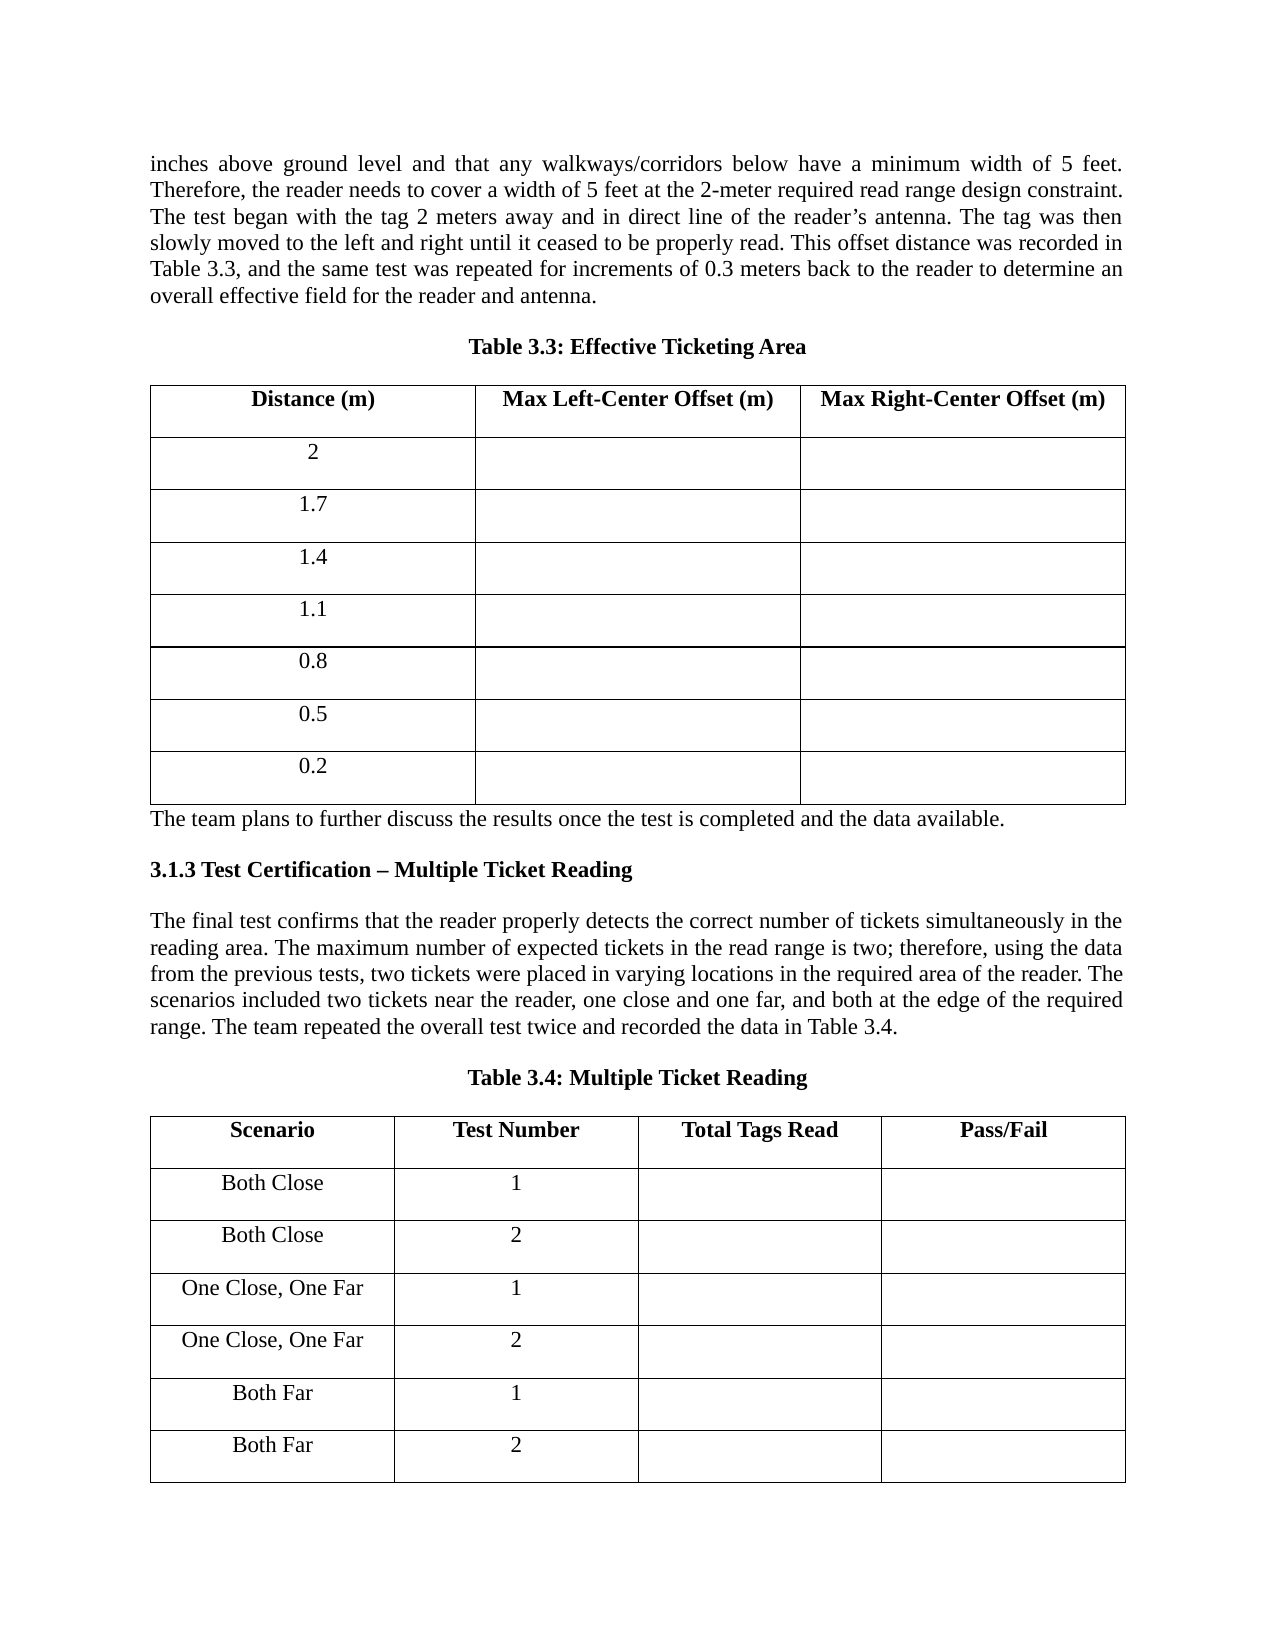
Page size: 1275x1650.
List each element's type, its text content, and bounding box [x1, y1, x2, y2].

table_cell 1 [395, 1274, 638, 1325]
table_cell One Close, One Far [151, 1326, 394, 1377]
table_cell [639, 1379, 881, 1430]
table_header Total Tags Read [639, 1117, 881, 1168]
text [150, 150, 1125, 308]
table_cell [882, 1379, 1125, 1430]
table_header Test Number [395, 1117, 638, 1168]
table_header Max Left-Center Offset (m) [476, 386, 800, 437]
text The team plans to further discuss the results once the test is completed and the data available. [150, 805, 1125, 831]
table_cell [639, 1326, 881, 1377]
table_cell [639, 1221, 881, 1273]
table_cell [882, 1274, 1125, 1325]
table_cell 1.1 [151, 595, 475, 646]
table_cell 1.4 [151, 543, 475, 594]
table_cell [476, 490, 800, 542]
table_cell Both Far [151, 1431, 394, 1482]
table_cell [801, 700, 1125, 751]
table_cell [882, 1169, 1125, 1220]
table_cell [476, 648, 800, 699]
table_cell 2 [395, 1326, 638, 1377]
table_cell [639, 1431, 881, 1482]
table_cell [801, 438, 1125, 489]
table_header Distance (m) [151, 386, 475, 437]
table_header Scenario [151, 1117, 394, 1168]
table_cell [882, 1431, 1125, 1482]
table_header Pass/Fail [882, 1117, 1125, 1168]
table_cell [476, 438, 800, 489]
table_cell 1 [395, 1169, 638, 1220]
table_cell 0.8 [151, 648, 475, 699]
table_cell [639, 1169, 881, 1220]
table_header Max Right-Center Offset (m) [801, 386, 1125, 437]
table_cell 2 [151, 438, 475, 489]
table_cell 0.2 [151, 752, 475, 804]
table_cell 1.7 [151, 490, 475, 542]
table_cell [801, 752, 1125, 804]
table_cell [801, 595, 1125, 646]
table_cell [882, 1221, 1125, 1273]
table_cell [801, 543, 1125, 594]
table_cell Both Far [151, 1379, 394, 1430]
table_cell 0.5 [151, 700, 475, 751]
table_cell [476, 700, 800, 751]
table_cell [801, 490, 1125, 542]
table_cell 1 [395, 1379, 638, 1430]
table_cell [639, 1274, 881, 1325]
text 3.1.3 Test Certification – Multiple Ticket Reading [150, 856, 1125, 882]
table_cell One Close, One Far [151, 1274, 394, 1325]
text Table 3.3: Effective Ticketing Area [150, 333, 1125, 359]
text Table 3.4: Multiple Ticket Reading [150, 1064, 1125, 1091]
table_cell [476, 595, 800, 646]
text The final test confirms that the reader properly detects the correct number of tickets simultaneously in the reading area. The maximum number of expected tickets in the read range is two; therefore, using the data from the previous tests, two tickets were placed in varying locations in the required area of the reader. The scenarios included two tickets near the reader, one close and one far, and both at the edge of the required range. The team repeated the overall test twice and recorded the data in Table 3.4. [150, 907, 1125, 1039]
table_cell Both Close [151, 1169, 394, 1220]
table_cell 2 [395, 1431, 638, 1482]
table_cell 2 [395, 1221, 638, 1273]
table_cell [801, 648, 1125, 699]
table_cell Both Close [151, 1221, 394, 1273]
table_cell [476, 543, 800, 594]
table_cell [882, 1326, 1125, 1377]
table_cell [476, 752, 800, 804]
